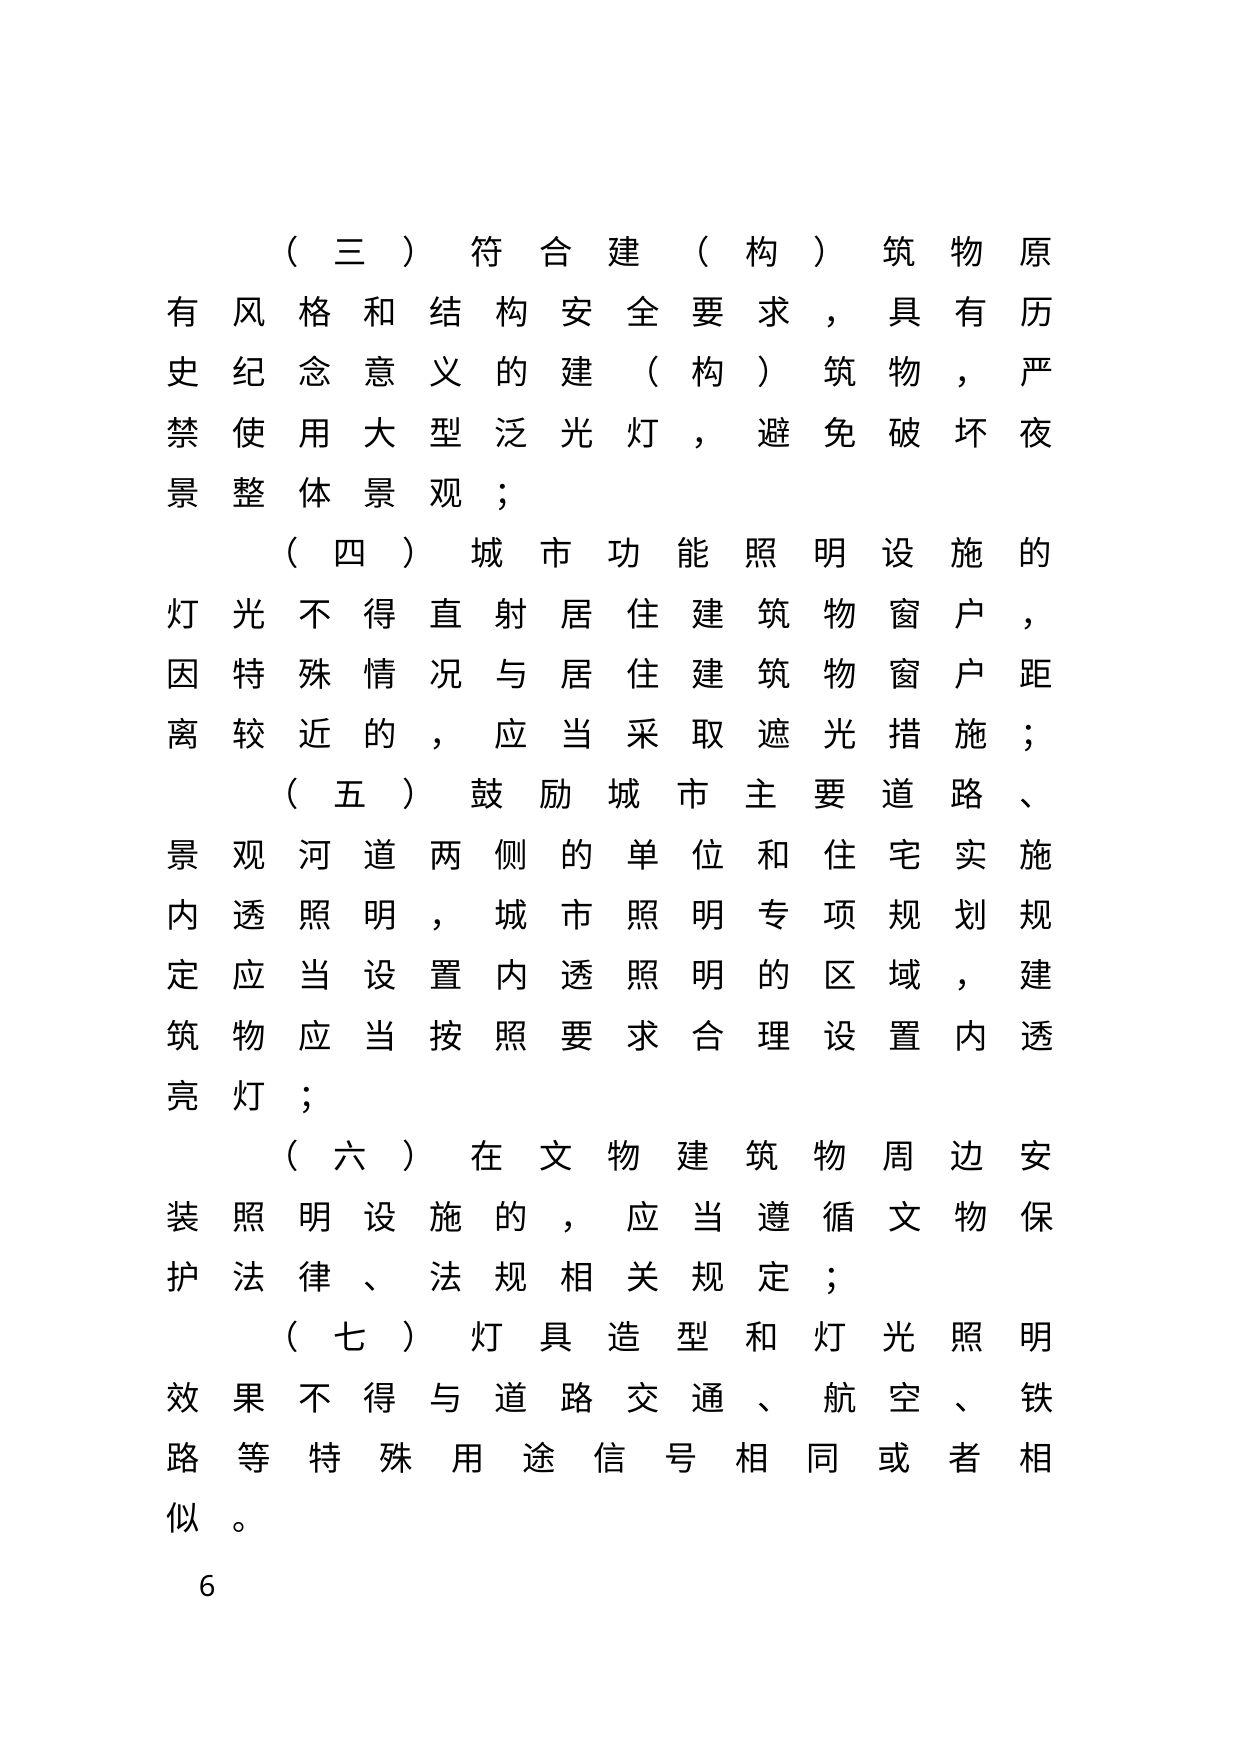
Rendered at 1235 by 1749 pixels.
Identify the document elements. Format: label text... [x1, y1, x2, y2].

text （六）在文物建筑物周边安装照明设施的，应当遵循文物保护法律、法规相关规定； [167, 1124, 1085, 1305]
text （五）鼓励城市主要道路、景观河道两侧的单位和住宅实施内透照明，城市照明专项规划规定应当设置内透照明的区域，建筑物应当按照要求合理设置内透亮灯； [167, 762, 1085, 1124]
text （七）灯具造型和灯光照明效果不得与道路交通、航空、铁路等特殊用途信号相同或者相似。 [167, 1305, 1085, 1546]
text （三）符合建（构）筑物原有风格和结构安全要求，具有历史纪念意义的建（构）筑物，严禁使用大型泛光灯，避免破坏夜景整体景观； [167, 219, 1085, 521]
text （四）城市功能照明设施的灯光不得直射居住建筑物窗户，因特殊情况与居住建筑物窗户距离较近的，应当采取遮光措施； [167, 521, 1085, 762]
